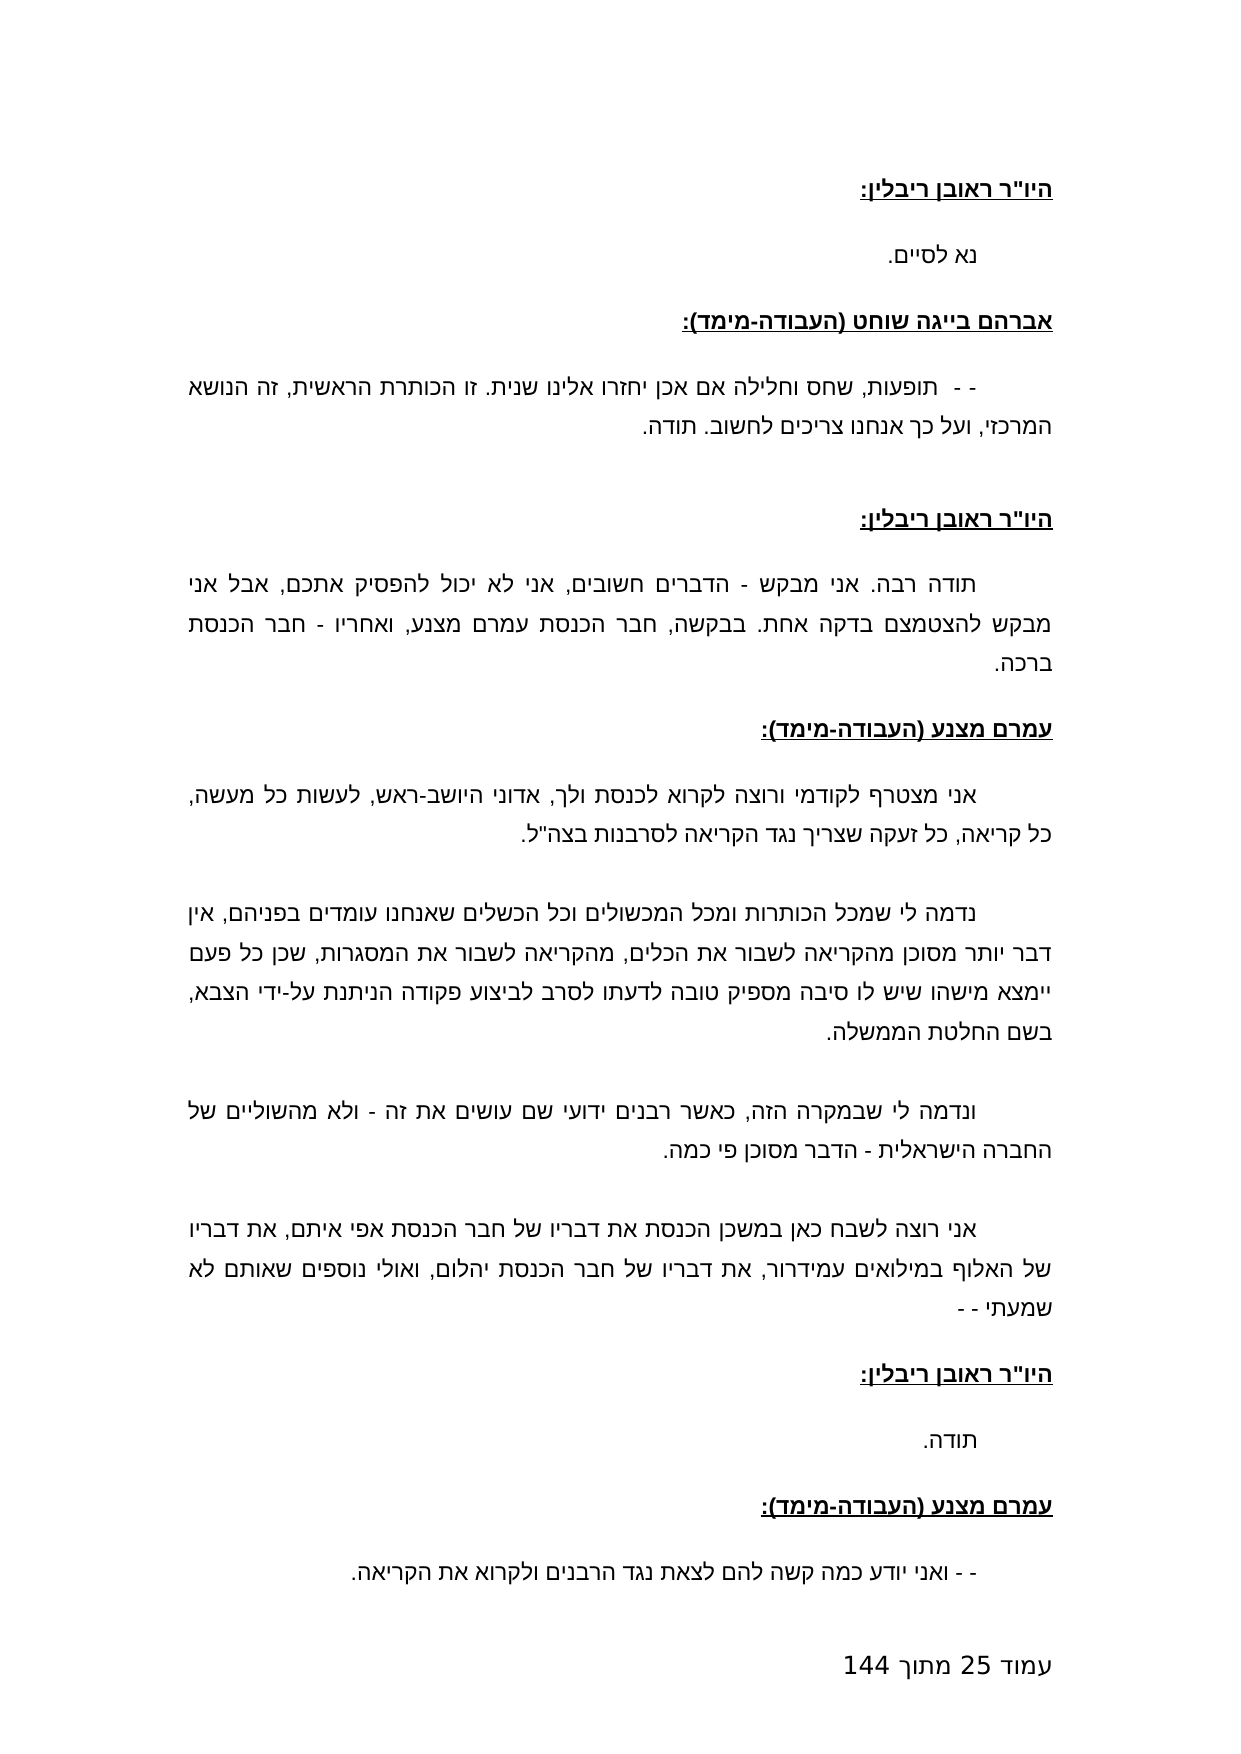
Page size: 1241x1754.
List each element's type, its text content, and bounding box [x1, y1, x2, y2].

text היו"ר ראובן ריבלין: [187, 1335, 1053, 1387]
text תודה רבה. אני מבקש - הדברים חשובים, אני לא יכול להפסיק אתכם, אבל אני מבקש להצטמצם בדקה אחת. בבקשה, חבר הכנסת עמרם מצנע, ואחריו - חבר הכנסת ברכה. [187, 571, 1053, 677]
text היו"ר ראובן ריבלין: [187, 506, 1053, 532]
text תודה. [187, 1427, 1053, 1453]
text אברהם בייגה שוחט (העבודה-מימד): [187, 282, 1053, 334]
text נא לסיים. [187, 242, 1053, 268]
text ונדמה לי שבמקרה הזה, כאשר רבנים ידועי שם עושים את זה - ולא מהשוליים של החברה הישראלית - הדבר מסוכן פי כמה. [187, 1098, 1053, 1164]
text נדמה לי שמכל הכותרות ומכל המכשולים וכל הכשלים שאנחנו עומדים בפניהם, אין דבר יותר מסוכן מהקריאה לשבור את הכלים, מהקריאה לשבור את המסגרות, שכן כל פעם יימצא מישהו שיש לו סיבה מספיק טובה לדעתו לסרב לביצוע פקודה הניתנת על-ידי הצבא, בשם החלטת הממשלה. [187, 900, 1053, 1045]
text עמרם מצנע (העבודה-מימד): [187, 690, 1053, 742]
text - - תופעות, שחס וחלילה אם אכן יחזרו אלינו שנית. זו הכותרת הראשית, זה הנושא המרכזי, ועל כך אנחנו צריכים לחשוב. תודה. [187, 374, 1053, 440]
text עמרם מצנע (העבודה-מימד): [187, 1466, 1053, 1519]
text - - ואני יודע כמה קשה להם לצאת נגד הרבנים ולקרוא את הקריאה. [187, 1558, 1053, 1585]
text אני רוצה לשבח כאן במשכן הכנסת את דבריו של חבר הכנסת אפי איתם, את דבריו של האלוף במילואים עמידרור, את דבריו של חבר הכנסת יהלום, ואולי נוספים שאותם לא שמעתי - - [187, 1216, 1053, 1322]
text היו"ר ראובן ריבלין: [187, 150, 1053, 203]
text אני מצטרף לקודמי ורוצה לקרוא לכנסת ולך, אדוני היושב-ראש, לעשות כל מעשה, כל קריאה, כל זעקה שצריך נגד הקריאה לסרבנות בצה"ל. [187, 782, 1053, 848]
